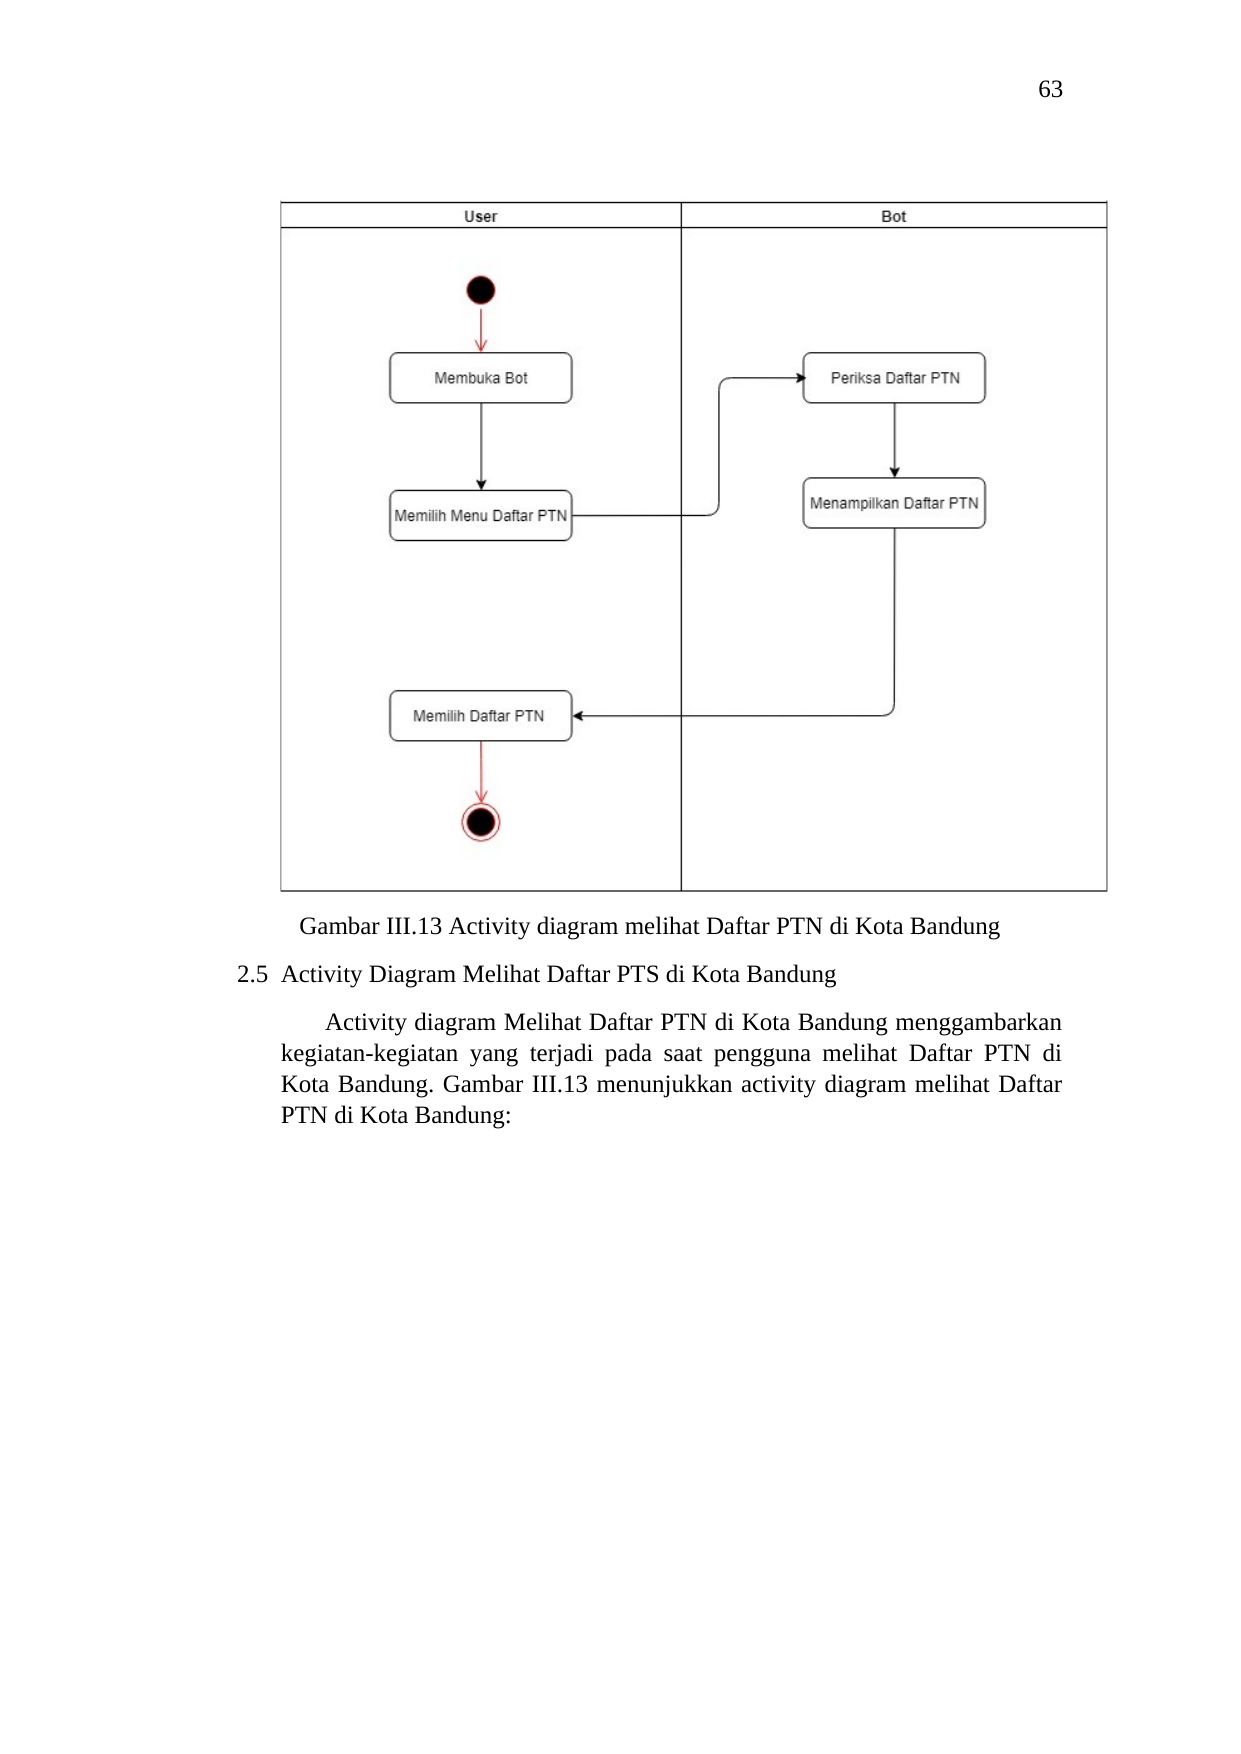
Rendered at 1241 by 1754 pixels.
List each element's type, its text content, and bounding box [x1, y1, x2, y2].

text Gambar III.13 Activity diagram melihat Daftar PTN di Kota Bandung [236, 911, 1063, 940]
picture [280, 177, 1108, 893]
list Activity Diagram Melihat Daftar PTS di Kota Bandung [237, 959, 1063, 988]
text Activity diagram Melihat Daftar PTN di Kota Bandung menggambarkan kegiatan-kegiatan yang terjadi pada saat pengguna melihat Daftar PTN di Kota Bandung. Gambar III.13 menunjukkan activity diagram melihat Daftar PTN di Kota Bandung: [281, 1007, 1063, 1129]
